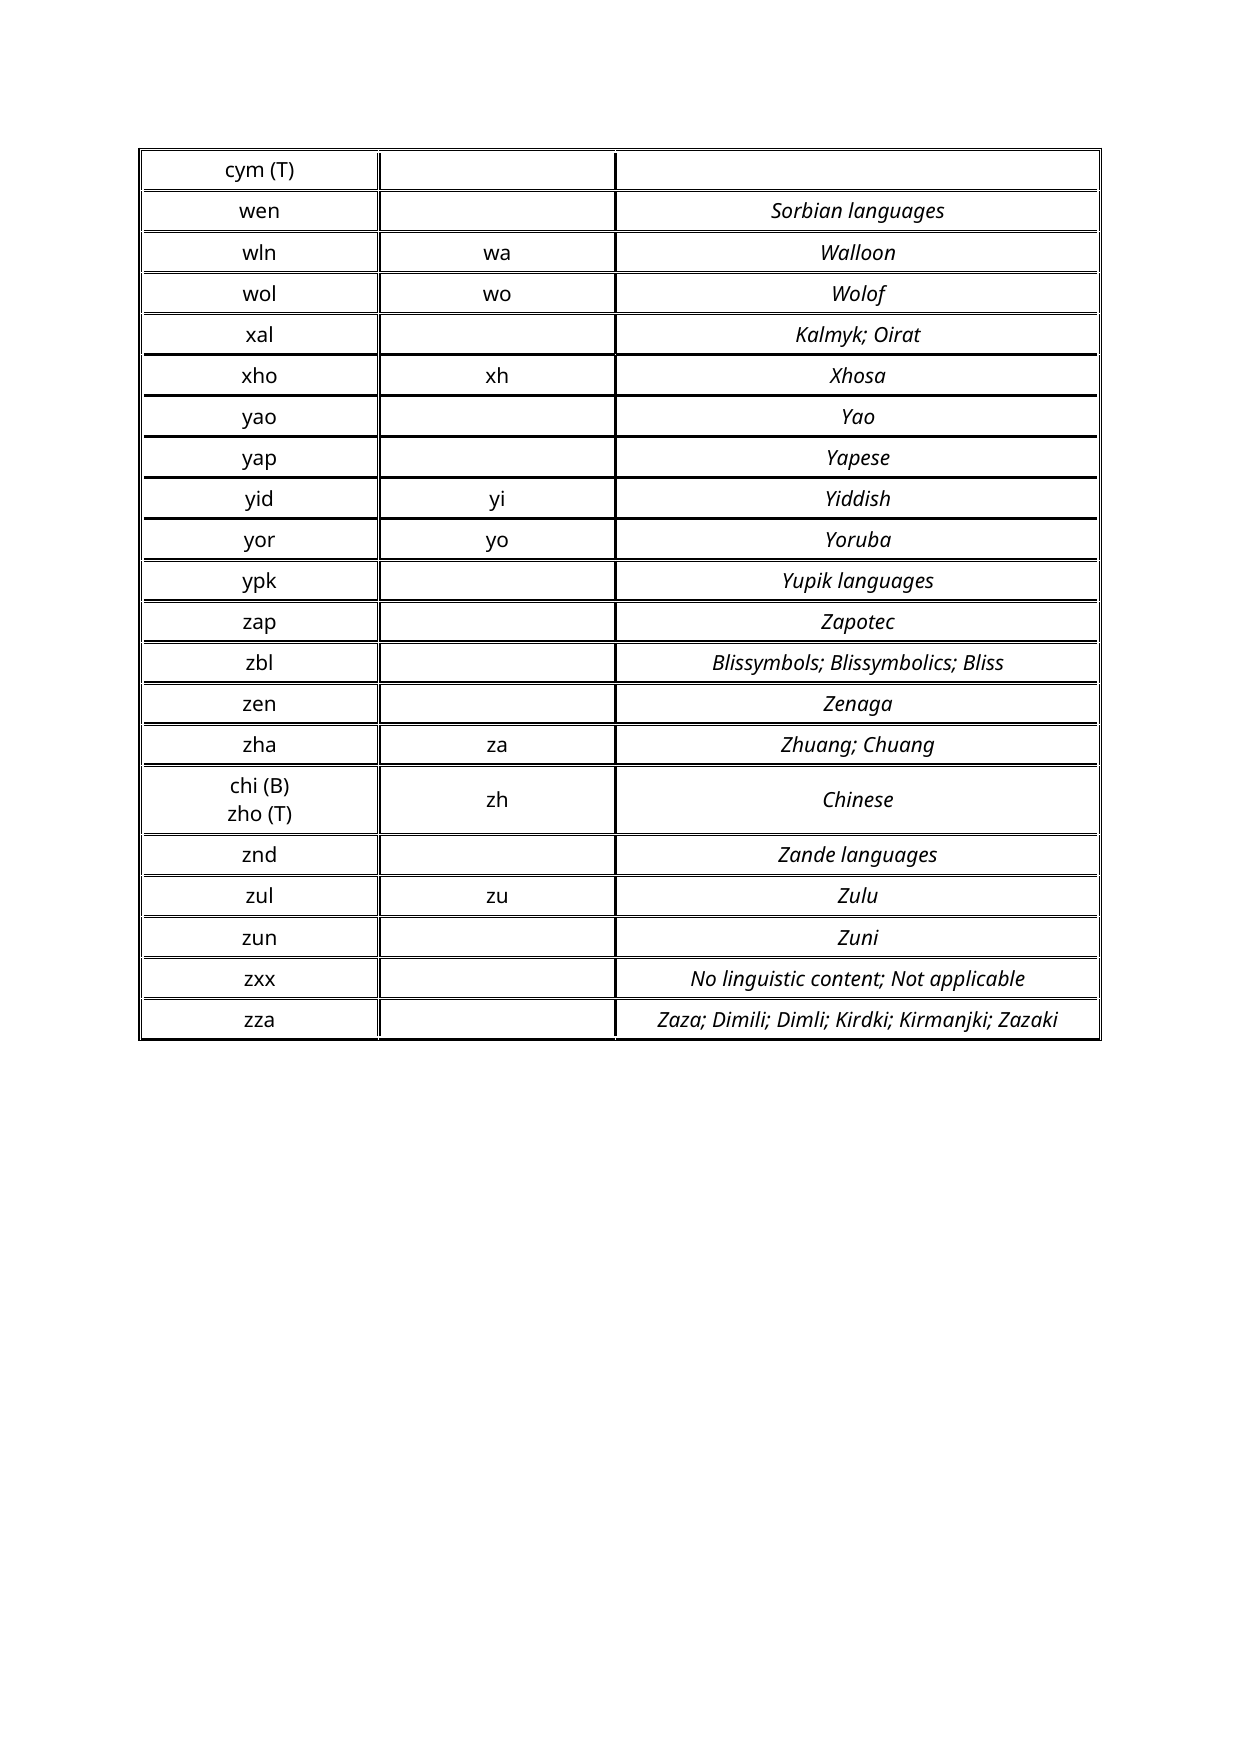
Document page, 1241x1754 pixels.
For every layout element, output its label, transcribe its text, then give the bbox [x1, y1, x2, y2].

table_cell za [381, 726, 614, 763]
table_cell Walloon [615, 230, 1100, 271]
table_cell cy [379, 151, 615, 189]
table_cell [381, 438, 614, 476]
table_cell zun [140, 915, 379, 956]
table_cell [381, 603, 614, 640]
table_cell [381, 397, 614, 435]
table_cell [381, 192, 614, 230]
table_cell yid [142, 476, 377, 517]
table_cell [379, 1000, 615, 1038]
table_cell Zenaga [617, 681, 1099, 722]
table_cell Yapese [617, 435, 1099, 476]
table_cell zh [381, 767, 614, 833]
table_cell Welsh [615, 151, 1099, 189]
table_cell Wolof [615, 271, 1100, 312]
table_cell wol [140, 271, 379, 312]
table_cell Xhosa [617, 353, 1100, 394]
table_cell znd [140, 833, 379, 874]
table_cell Kalmyk; Oirat [615, 312, 1100, 353]
table_cell chi (B) zho (T) [142, 763, 377, 833]
table_cell zen [142, 681, 377, 722]
table_cell Yiddish [617, 476, 1099, 517]
table_cell zap [142, 599, 377, 640]
table_cell yap [142, 435, 377, 476]
table_cell yao [142, 394, 377, 435]
table_cell Yoruba [617, 517, 1099, 558]
table_cell zbl [142, 640, 377, 681]
table_cell Zaza; Dimili; Dimli; Kirdki; Kirmanjki; Zazaki [615, 997, 1100, 1038]
table_cell Blissymbols; Blissymbolics; Bliss [617, 640, 1099, 681]
table_cell [381, 644, 614, 681]
table_cell zu [381, 877, 614, 915]
table_cell No linguistic content; Not applicable [615, 956, 1100, 997]
table_cell yor [142, 517, 377, 558]
table_cell wln [140, 230, 379, 271]
table_cell Yao [617, 394, 1099, 435]
table_cell Zande languages [615, 833, 1100, 874]
table_cell wen [140, 189, 379, 230]
table_cell Chinese [617, 763, 1099, 833]
table_cell Zuni [615, 915, 1100, 956]
table_cell xho [140, 353, 377, 394]
table_cell Yupik languages [617, 558, 1099, 599]
table_cell Zhuang; Chuang [617, 722, 1099, 763]
table_cell zha [142, 722, 377, 763]
table_cell xh [381, 356, 614, 394]
table_cell yo [381, 520, 614, 558]
table_cell wa [381, 233, 614, 271]
table_cell [381, 315, 614, 353]
table_cell [381, 959, 614, 997]
table_cell [381, 918, 614, 956]
table_cell [381, 562, 614, 599]
table_cell Zapotec [617, 599, 1099, 640]
table_cell zul [140, 874, 379, 915]
table_cell zza [140, 997, 379, 1038]
table_cell Zulu [615, 874, 1100, 915]
table_cell [381, 685, 614, 722]
table_cell zxx [140, 956, 379, 997]
table_cell ypk [142, 558, 377, 599]
table_cell xal [140, 312, 379, 353]
table_cell wel (B) cym (T) [140, 149, 379, 189]
table_cell wo [381, 274, 614, 312]
table_cell Sorbian languages [615, 189, 1100, 230]
table_cell [381, 836, 614, 874]
table_cell yi [381, 479, 614, 517]
